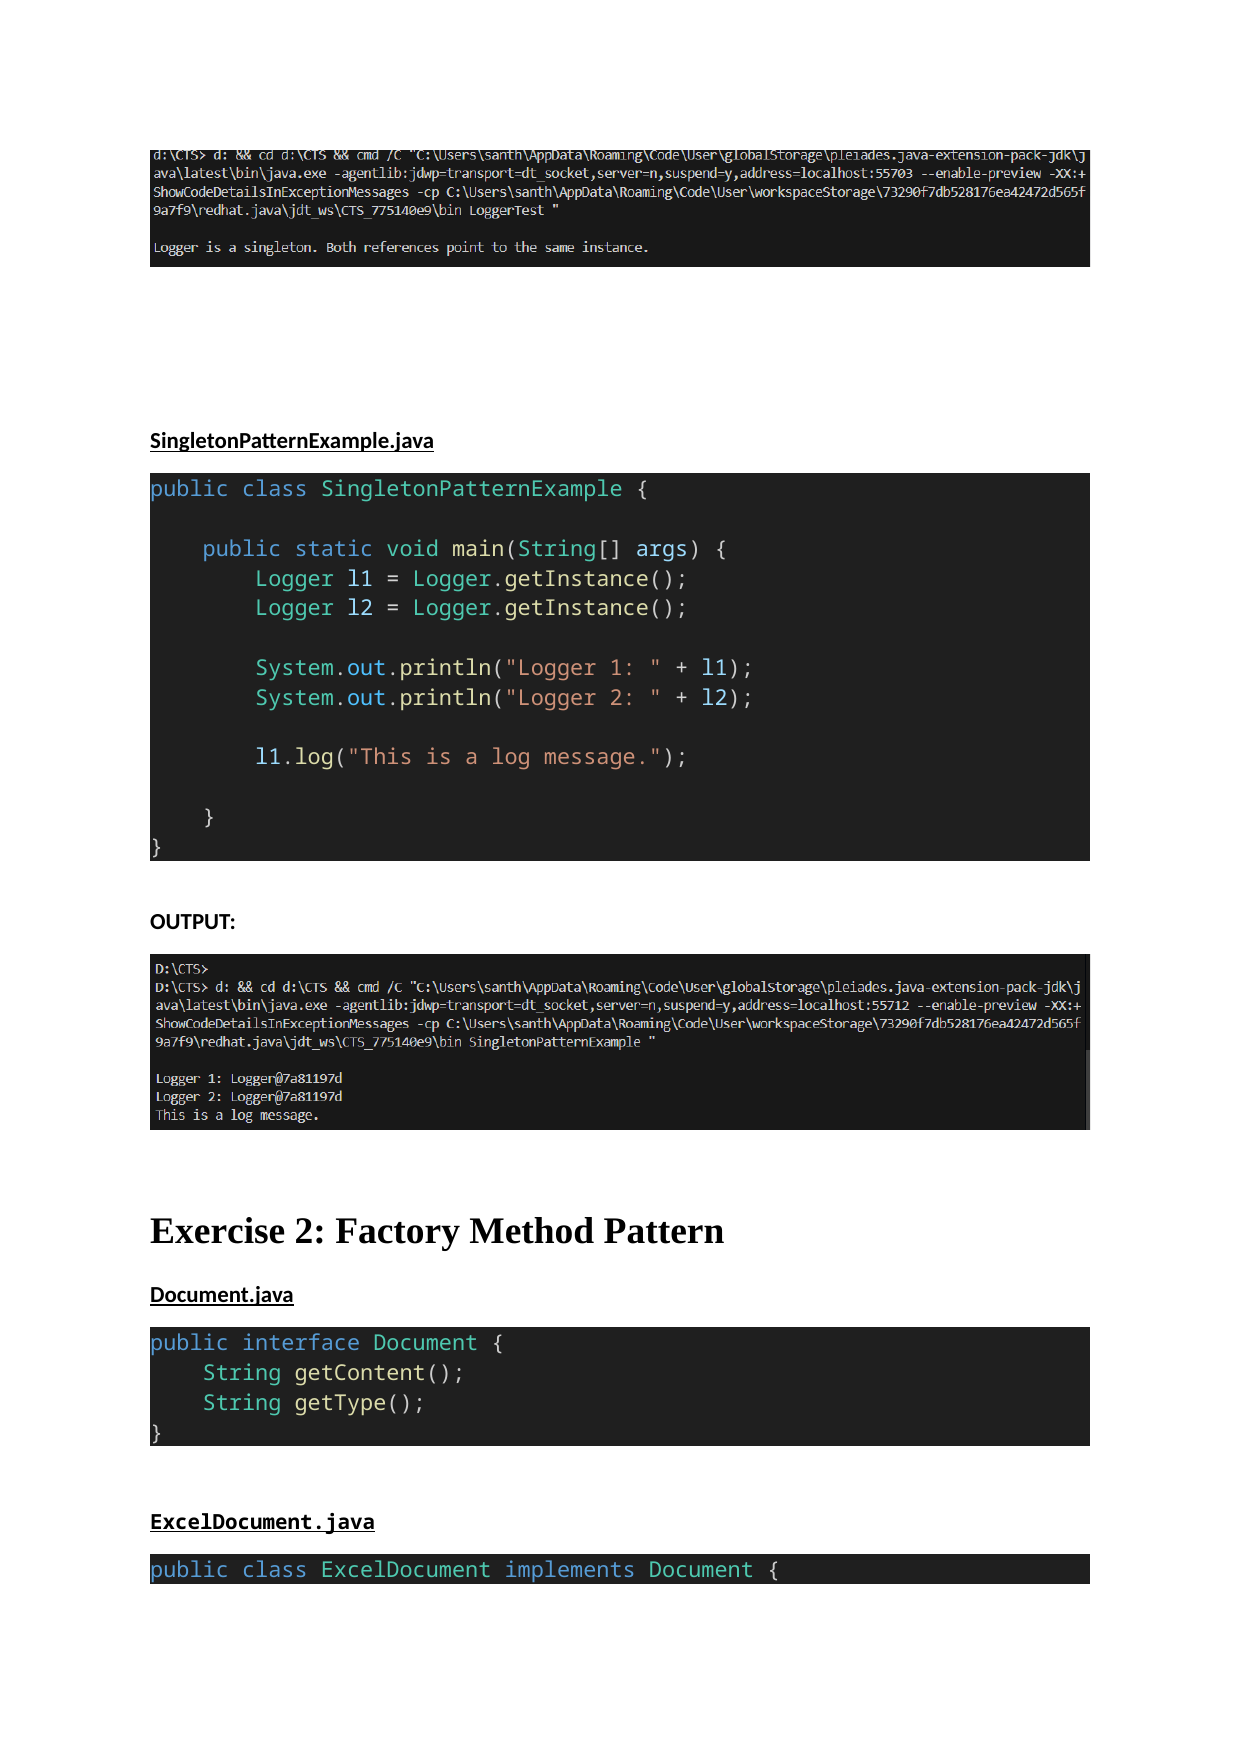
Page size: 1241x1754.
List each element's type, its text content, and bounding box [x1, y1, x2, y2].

text l1.log("This is a log message."); [150, 741, 1090, 771]
text } [150, 831, 1090, 861]
picture [150, 954, 1091, 1130]
text } [150, 1417, 1090, 1446]
text Document.java [150, 1280, 1090, 1308]
text OUTPUT: [150, 907, 1090, 935]
text System.out.println("Logger 2: " + l2); [150, 682, 1090, 712]
text SingletonPatternExample.java [150, 426, 1090, 454]
text System.out.println("Logger 1: " + l1); [150, 652, 1090, 682]
text Logger l1 = Logger.getInstance(); [150, 563, 1090, 592]
text String getType(); [150, 1387, 1090, 1417]
text public static void main(String[] args) { [150, 533, 1090, 563]
text public interface Document { [150, 1327, 1090, 1357]
text Exercise 2: Factory Method Pattern [150, 1208, 1090, 1251]
text String getContent(); [150, 1357, 1090, 1387]
text Logger l2 = Logger.getInstance(); [150, 592, 1090, 622]
text ExcelDocument.java [150, 1446, 1090, 1535]
text public class ExcelDocument implements Document { [150, 1554, 1090, 1584]
text } [150, 801, 1090, 831]
text public class SingletonPatternExample { [150, 473, 1090, 503]
picture [150, 150, 1091, 267]
